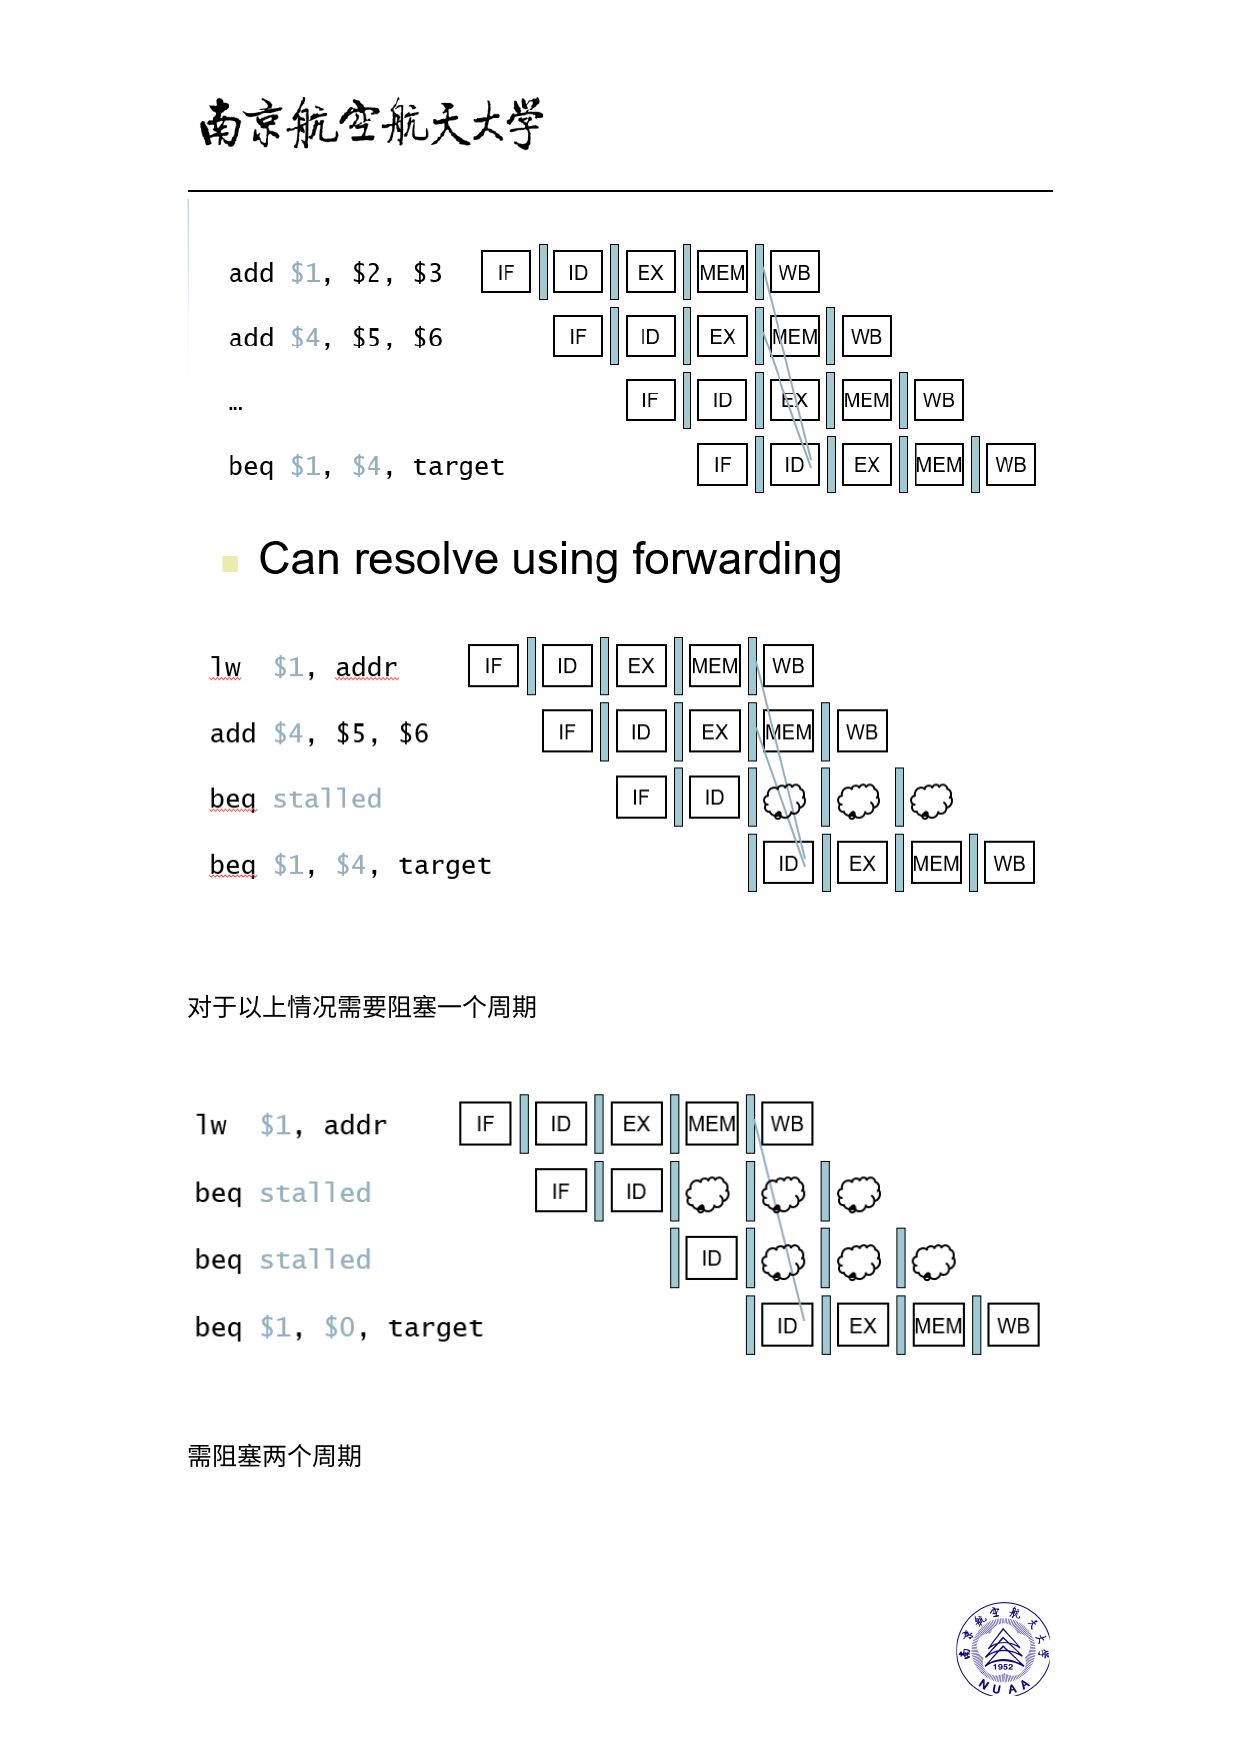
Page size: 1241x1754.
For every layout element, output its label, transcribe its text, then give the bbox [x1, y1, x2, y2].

picture [955, 1601, 1050, 1696]
text 对于以上情况需要阻塞一个周期 [187, 973, 1053, 1038]
picture [187, 199, 1053, 589]
picture [187, 634, 1053, 906]
picture [187, 1083, 1053, 1358]
text 需阻塞两个周期 [187, 1422, 1053, 1487]
